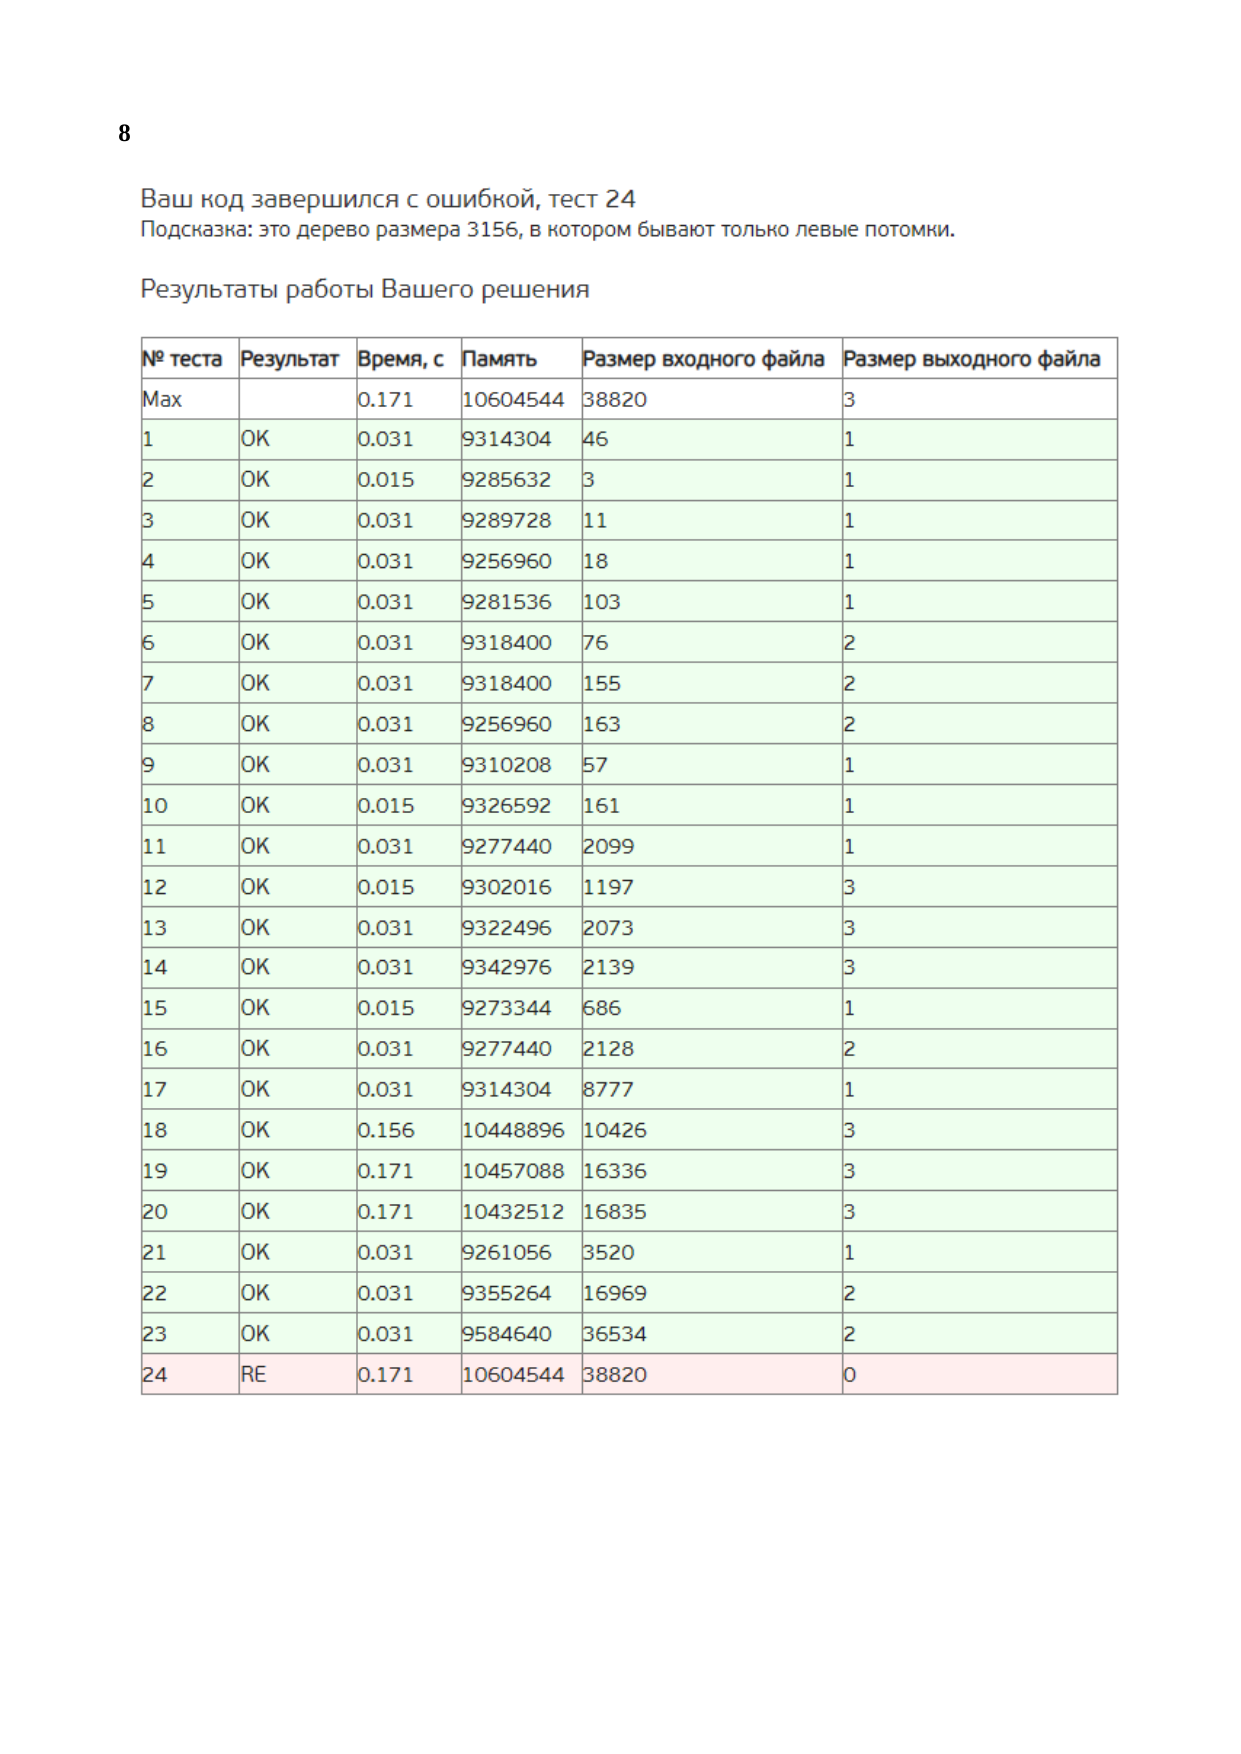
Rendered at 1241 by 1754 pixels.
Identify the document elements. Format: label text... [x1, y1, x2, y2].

picture [118, 177, 1152, 1417]
text 8 [118, 118, 1152, 147]
